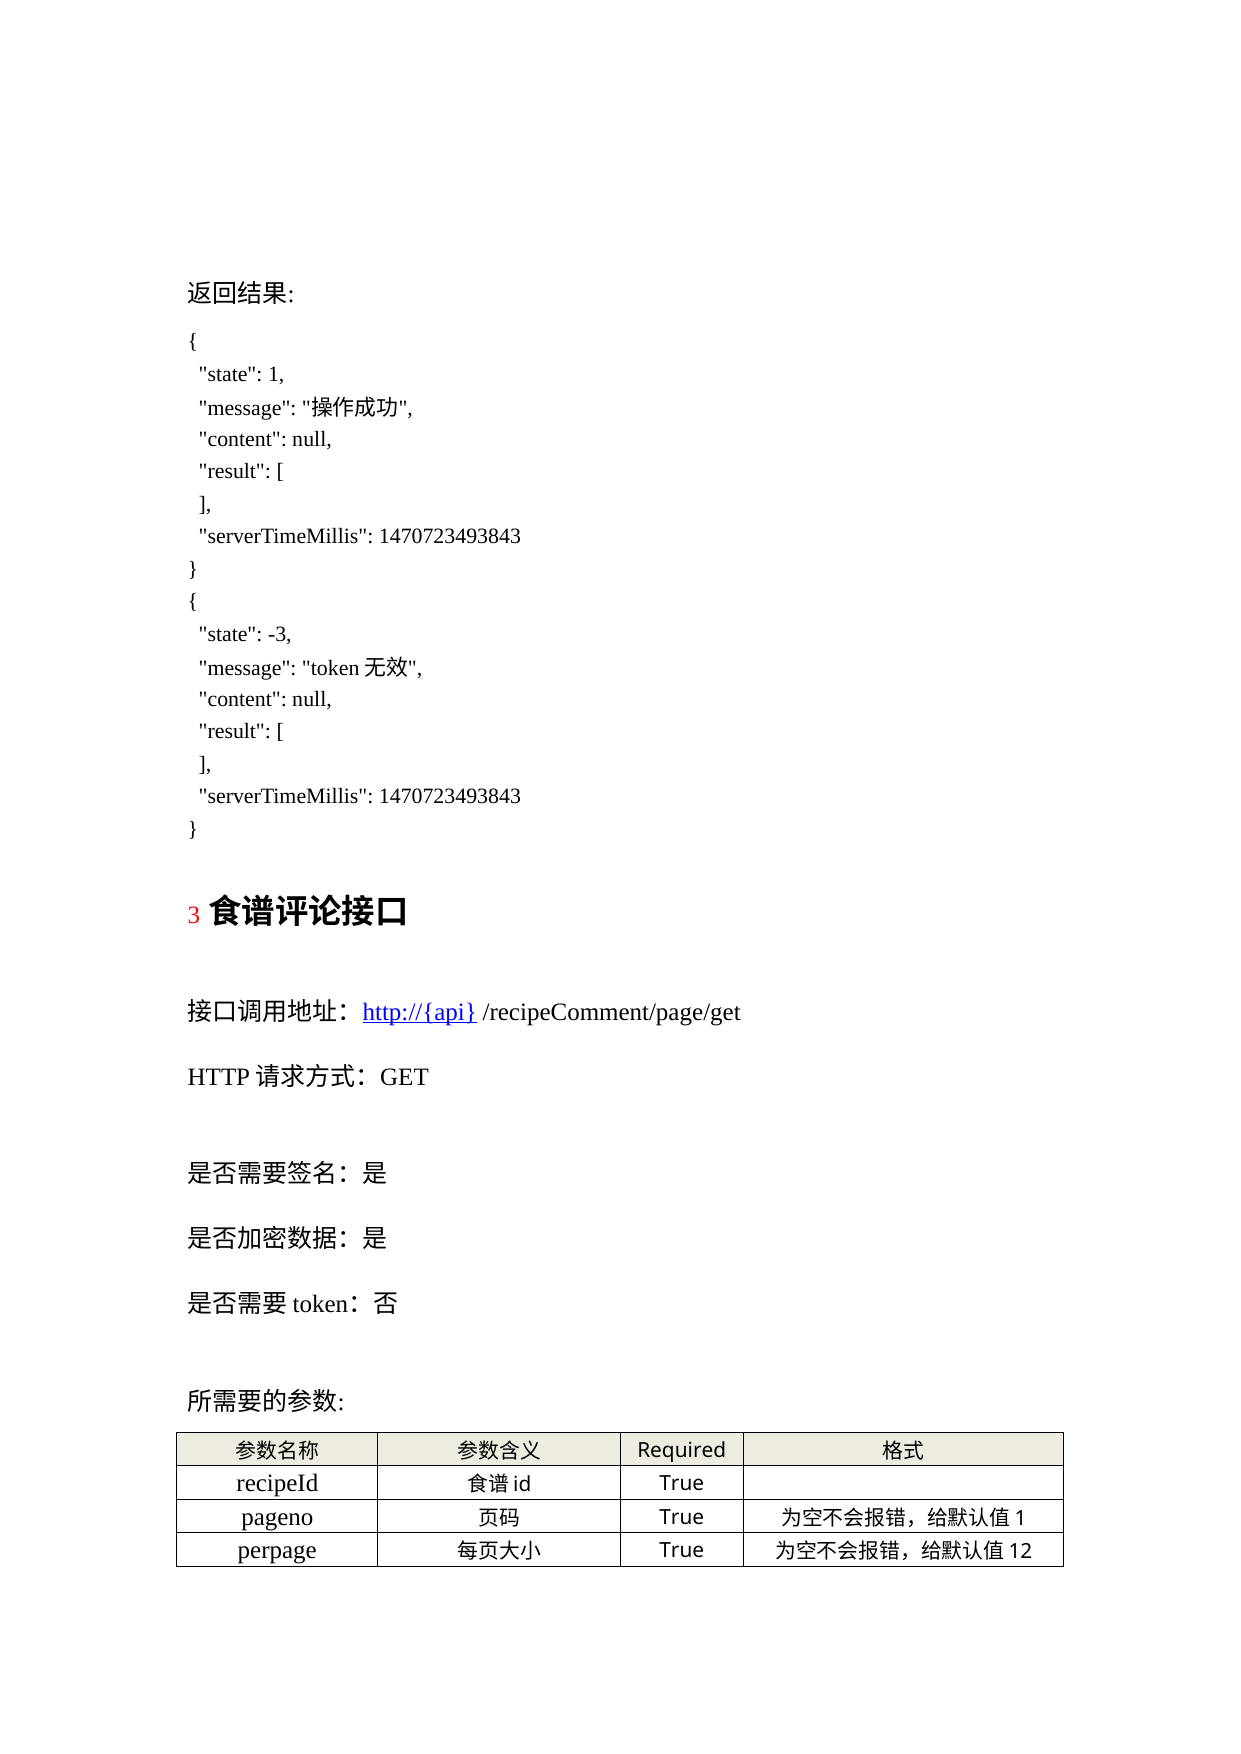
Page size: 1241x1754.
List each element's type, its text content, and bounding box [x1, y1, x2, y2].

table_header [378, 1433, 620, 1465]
text "content": null, [187, 422, 1053, 454]
text 接口调用地址：http://{api} /recipeComment/page/get [187, 977, 1053, 1042]
text { [187, 324, 1053, 357]
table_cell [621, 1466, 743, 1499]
text 是否需要token：否 [187, 1269, 1053, 1334]
text "message": "操作成功", [187, 389, 1053, 422]
text 返回结果: [187, 259, 1053, 324]
text "state": -3, [187, 617, 1053, 649]
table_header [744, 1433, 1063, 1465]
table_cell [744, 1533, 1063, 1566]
text "result": [ [187, 454, 1053, 487]
subtitle 3 食谱评论接口 [187, 877, 1053, 942]
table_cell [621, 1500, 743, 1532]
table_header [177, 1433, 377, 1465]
text "message": "token无效", [187, 649, 1053, 682]
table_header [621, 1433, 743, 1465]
text "content": null, [187, 682, 1053, 714]
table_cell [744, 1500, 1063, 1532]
text ], [187, 487, 1053, 519]
text 是否加密数据：是 [187, 1204, 1053, 1269]
text "serverTimeMillis": 1470723493843 [187, 779, 1053, 812]
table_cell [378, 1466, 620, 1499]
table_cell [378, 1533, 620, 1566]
text 所需要的参数: [187, 1367, 1053, 1432]
text "state": 1, [187, 357, 1053, 389]
text } [187, 552, 1053, 584]
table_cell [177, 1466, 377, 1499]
text 是否需要签名：是 [187, 1139, 1053, 1204]
text HTTP请求方式：GET [187, 1042, 1053, 1107]
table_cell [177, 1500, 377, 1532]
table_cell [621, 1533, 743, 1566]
text { [187, 584, 1053, 617]
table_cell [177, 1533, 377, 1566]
text } [187, 812, 1053, 844]
text "result": [ [187, 714, 1053, 747]
text ], [187, 747, 1053, 779]
text "serverTimeMillis": 1470723493843 [187, 519, 1053, 552]
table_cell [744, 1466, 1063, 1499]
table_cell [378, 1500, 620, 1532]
